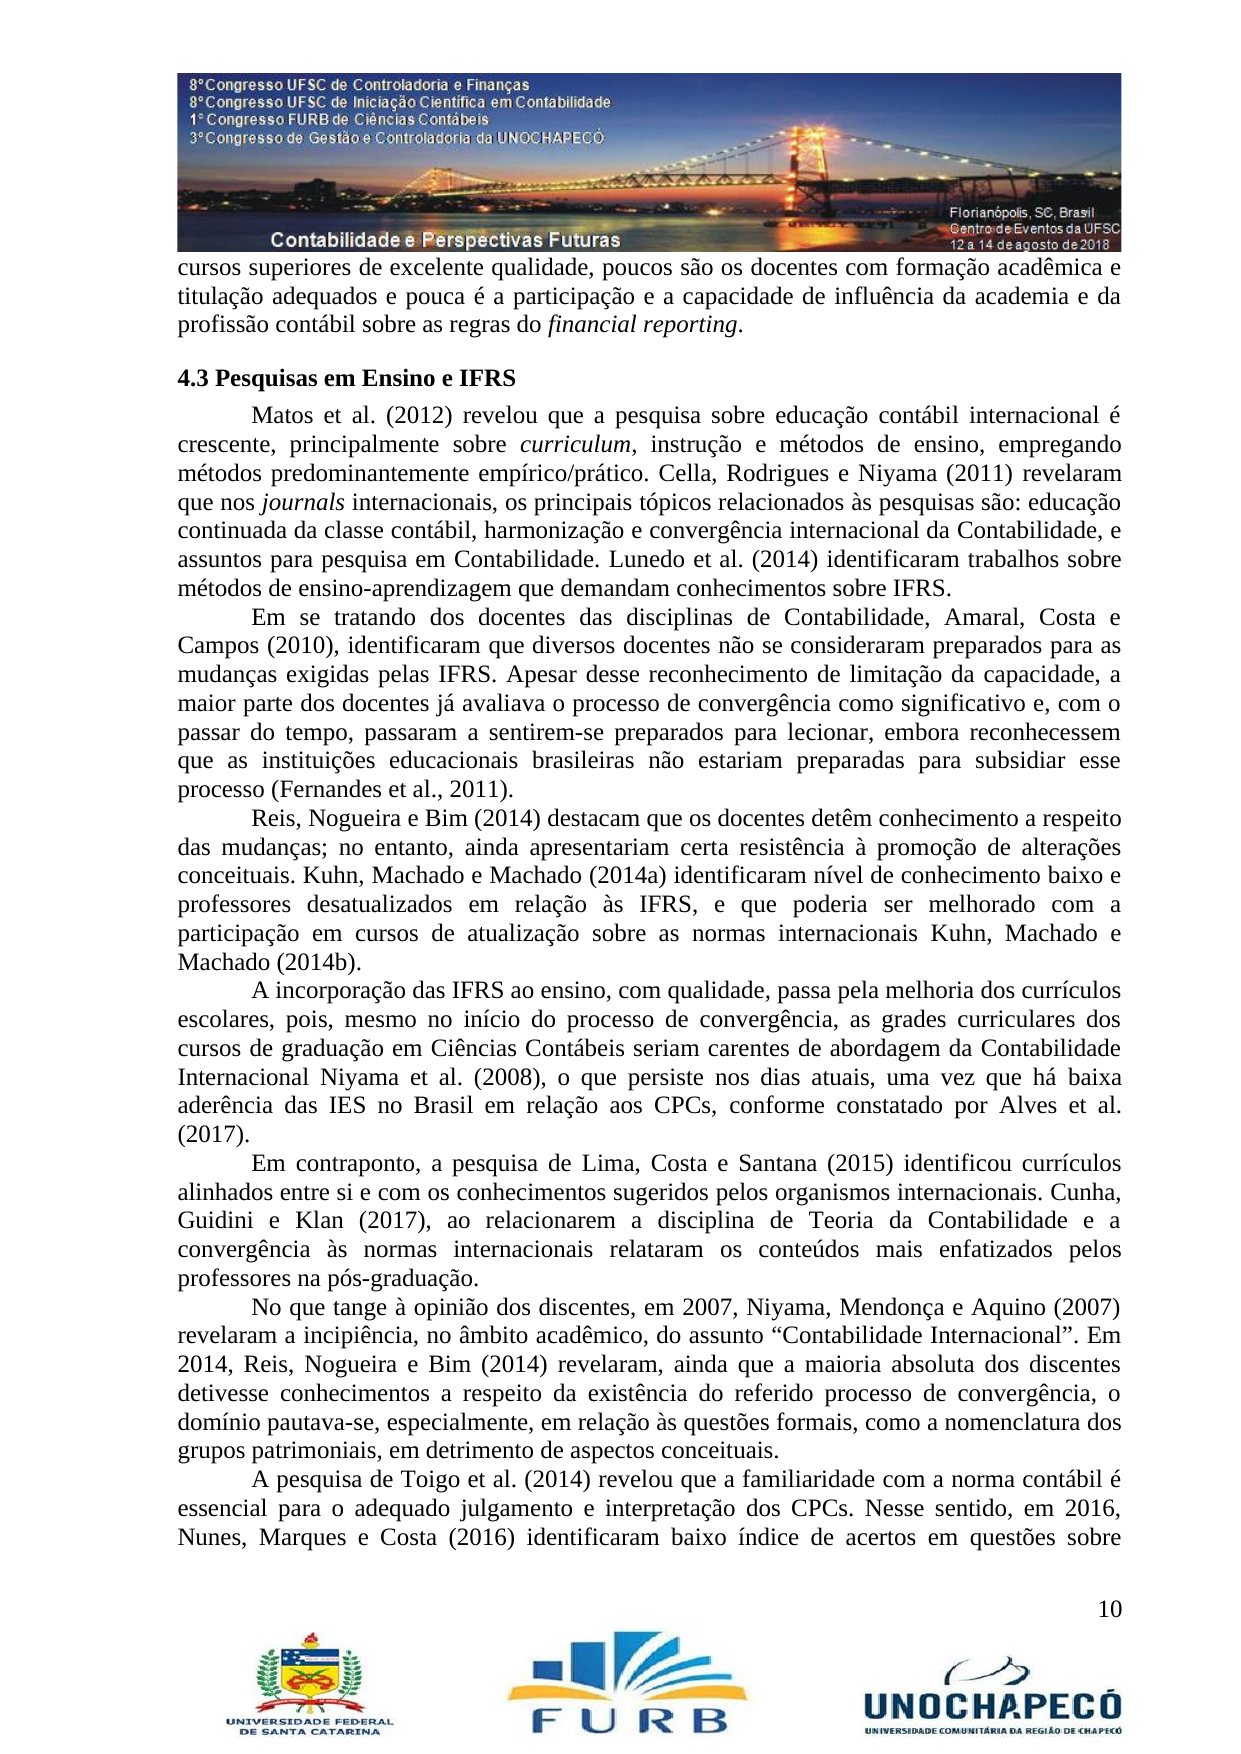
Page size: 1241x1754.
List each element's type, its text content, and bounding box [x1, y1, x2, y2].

text 4.3 Pesquisas em Ensino e IFRS [177, 363, 1122, 392]
picture [177, 73, 1122, 252]
text Reis, Nogueira e Bim (2014) destacam que os docentes detêm conhecimento a respeito das mudanças; no entanto, ainda apresentariam certa resistência à promoção de alterações conceituais. Kuhn, Machado e Machado (2014a) identificaram nível de conhecimento baixo e professores desatualizados em relação às IFRS, e que poderia ser melhorado com a participação em cursos de atualização sobre as normas internacionais Kuhn, Machado e Machado (2014b). [177, 803, 1122, 975]
text Matos et al. (2012) revelou que a pesquisa sobre educação contábil internacional é crescente, principalmente sobre curriculum, instrução e métodos de ensino, empregando métodos predominantemente empírico/prático. Cella, Rodrigues e Niyama (2011) revelaram que nos journals internacionais, os principais tópicos relacionados às pesquisas são: educação continuada da classe contábil, harmonização e convergência internacional da Contabilidade, e assuntos para pesquisa em Contabilidade. Lunedo et al. (2014) identificaram trabalhos sobre métodos de ensino-aprendizagem que demandam conhecimentos sobre IFRS. [177, 400, 1122, 602]
text No que tange à opinião dos discentes, em 2007, Niyama, Mendonça e Aquino (2007) revelaram a incipiência, no âmbito acadêmico, do assunto “Contabilidade Internacional”. Em 2014, Reis, Nogueira e Bim (2014) revelaram, ainda que a maioria absoluta dos discentes detivesse conhecimentos a respeito da existência do referido processo de convergência, o domínio pautava-se, especialmente, em relação às questões formais, como a nomenclatura dos grupos patrimoniais, em detrimento de aspectos conceituais. [177, 1292, 1122, 1464]
picture [216, 1618, 1130, 1738]
text Em contraponto, a pesquisa de Lima, Costa e Santana (2015) identificou currículos alinhados entre si e com os conhecimentos sugeridos pelos organismos internacionais. Cunha, Guidini e Klan (2017), ao relacionarem a disciplina de Teoria da Contabilidade e a convergência às normas internacionais relataram os conteúdos mais enfatizados pelos professores na pós-graduação. [177, 1148, 1122, 1292]
text Em se tratando dos docentes das disciplinas de Contabilidade, Amaral, Costa e Campos (2010), identificaram que diversos docentes não se consideraram preparados para as mudanças exigidas pelas IFRS. Apesar desse reconhecimento de limitação da capacidade, a maior parte dos docentes já avaliava o processo de convergência como significativo e, com o passar do tempo, passaram a sentirem-se preparados para lecionar, embora reconhecessem que as instituições educacionais brasileiras não estariam preparadas para subsidiar esse processo (Fernandes et al., 2011). [177, 602, 1122, 803]
text A incorporação das IFRS ao ensino, com qualidade, passa pela melhoria dos currículos escolares, pois, mesmo no início do processo de convergência, as grades curriculares dos cursos de graduação em Ciências Contábeis seriam carentes de abordagem da Contabilidade Internacional Niyama et al. (2008), o que persiste nos dias atuais, uma vez que há baixa aderência das IES no Brasil em relação aos CPCs, conforme constatado por Alves et al. (2017). [177, 975, 1122, 1148]
